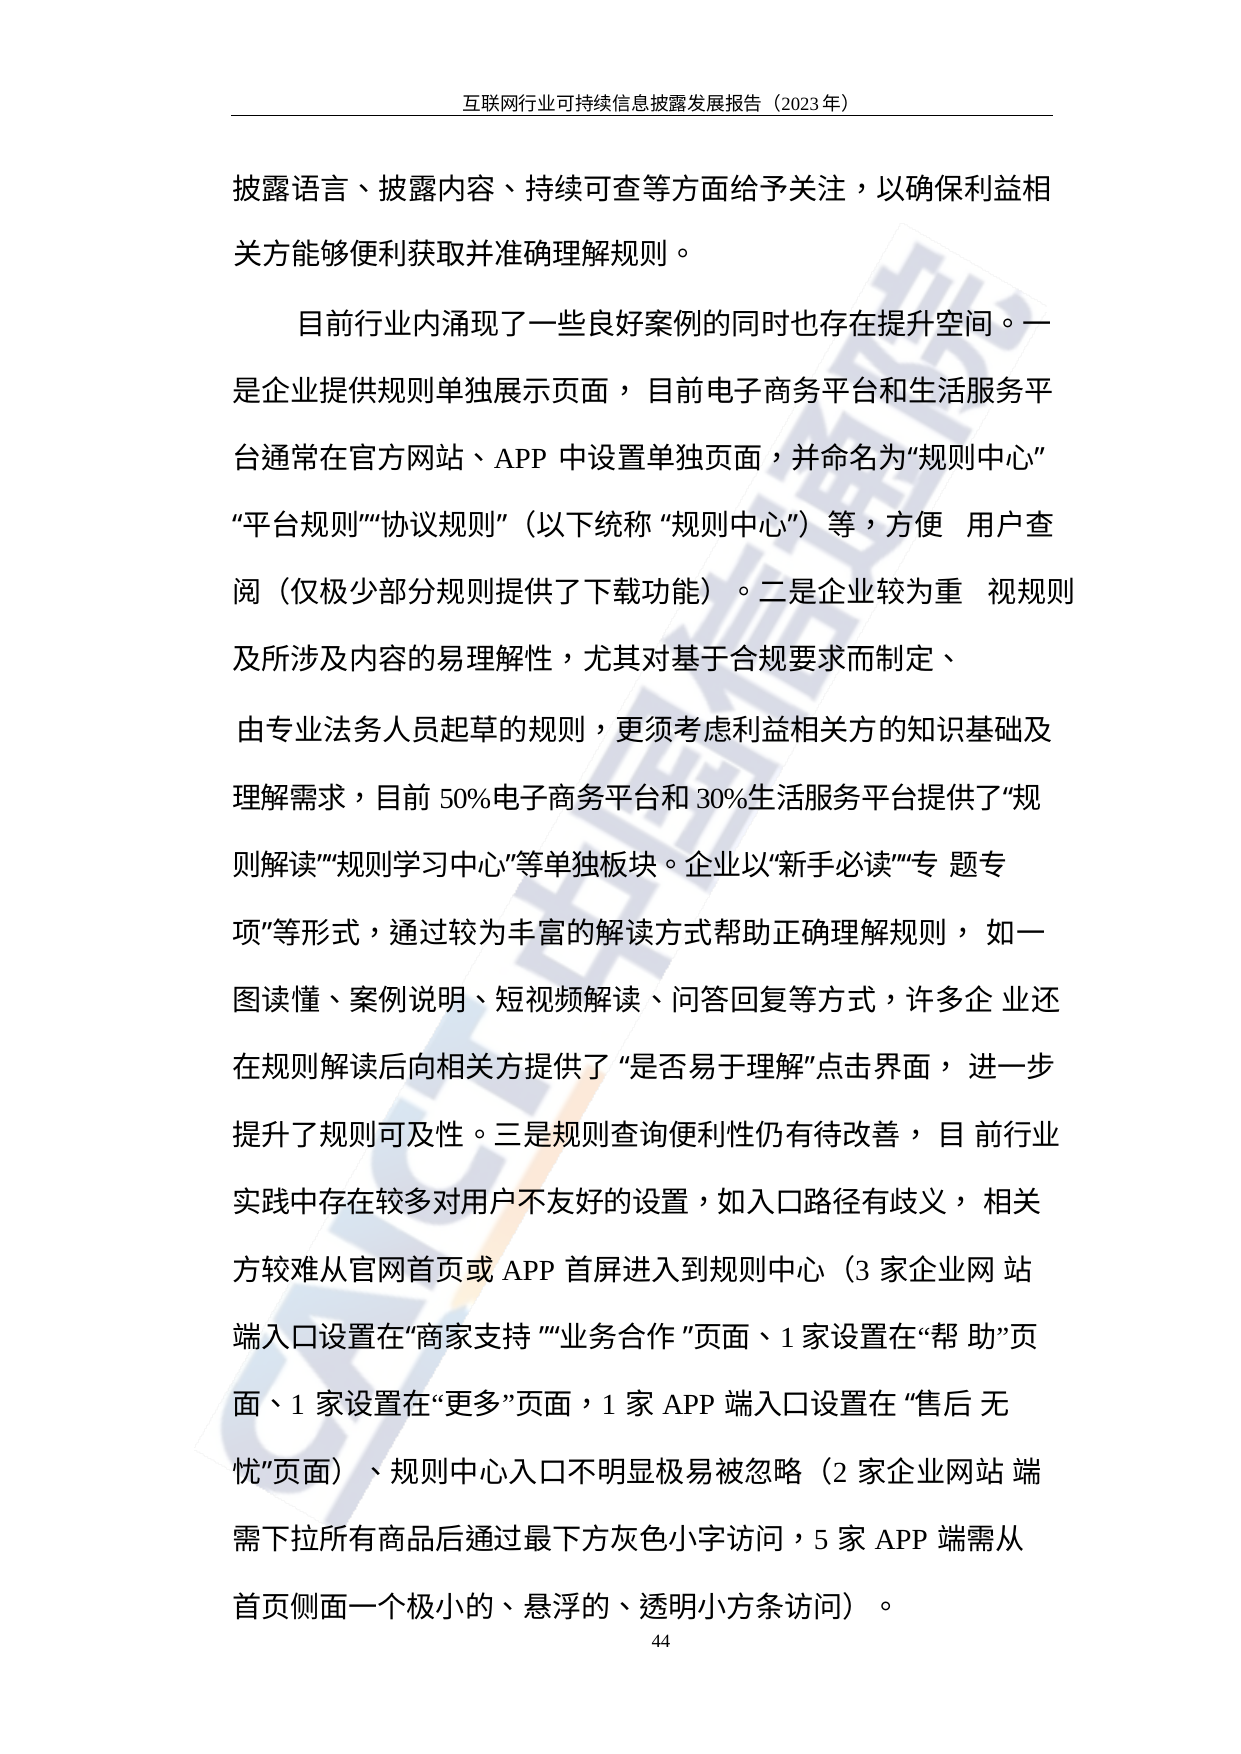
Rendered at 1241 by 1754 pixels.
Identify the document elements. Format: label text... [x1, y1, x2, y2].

picture [194, 222, 1047, 1532]
text 披露语言、披露内容、持续可查等方面给予关注，以确保利益相 关方能够便利获取并准确理解规则。 [232, 168, 1053, 273]
text 目前行业内涌现了一些良好案例的同时也存在提升空间。一 是企业提供规则单独展示页面， 目前电子商务平台和生活服务平 台通常在官方网站、APP 中设置单独页面，并命名为“规则中心” “平台规则”“协议规则”（以下统称 “规则中心”）等，方便 用户查阅（仅极少部分规则提供了下载功能）。二是企业较为重 视规则及所涉及内容的易理解性，尤其对基于合规要求而制定、 [232, 304, 1082, 678]
text 由专业法务人员起草的规则，更须考虑利益相关方的知识基础及 理解需求，目前 50%电子商务平台和30%生活服务平台提供了“规 则解读”“规则学习中心”等单独板块。企业以“新手必读”“专 题专项”等形式，通过较为丰富的解读方式帮助正确理解规则， 如一图读懂、案例说明、短视频解读、问答回复等方式，许多企 业还在规则解读后向相关方提供了 “是否易于理解”点击界面， 进一步提升了规则可及性。三是规则查询便利性仍有待改善， 目 前行业实践中存在较多对用户不友好的设置，如入口路径有歧义， 相关方较难从官网首页或 APP 首屏进入到规则中心（3 家企业网 站端入口设置在“商家支持 ”“业务合作 ”页面、1 家设置在“帮 助”页面、1 家设置在“更多”页面，1 家 APP 端入口设置在 “售后 无忧”页面）、规则中心入口不明显极易被忽略（2 家企业网站 端需下拉所有商品后通过最下方灰色小字访问，5 家 APP 端需从 首页侧面一个极小的、悬浮的、透明小方条访问）。 [232, 710, 1061, 1626]
